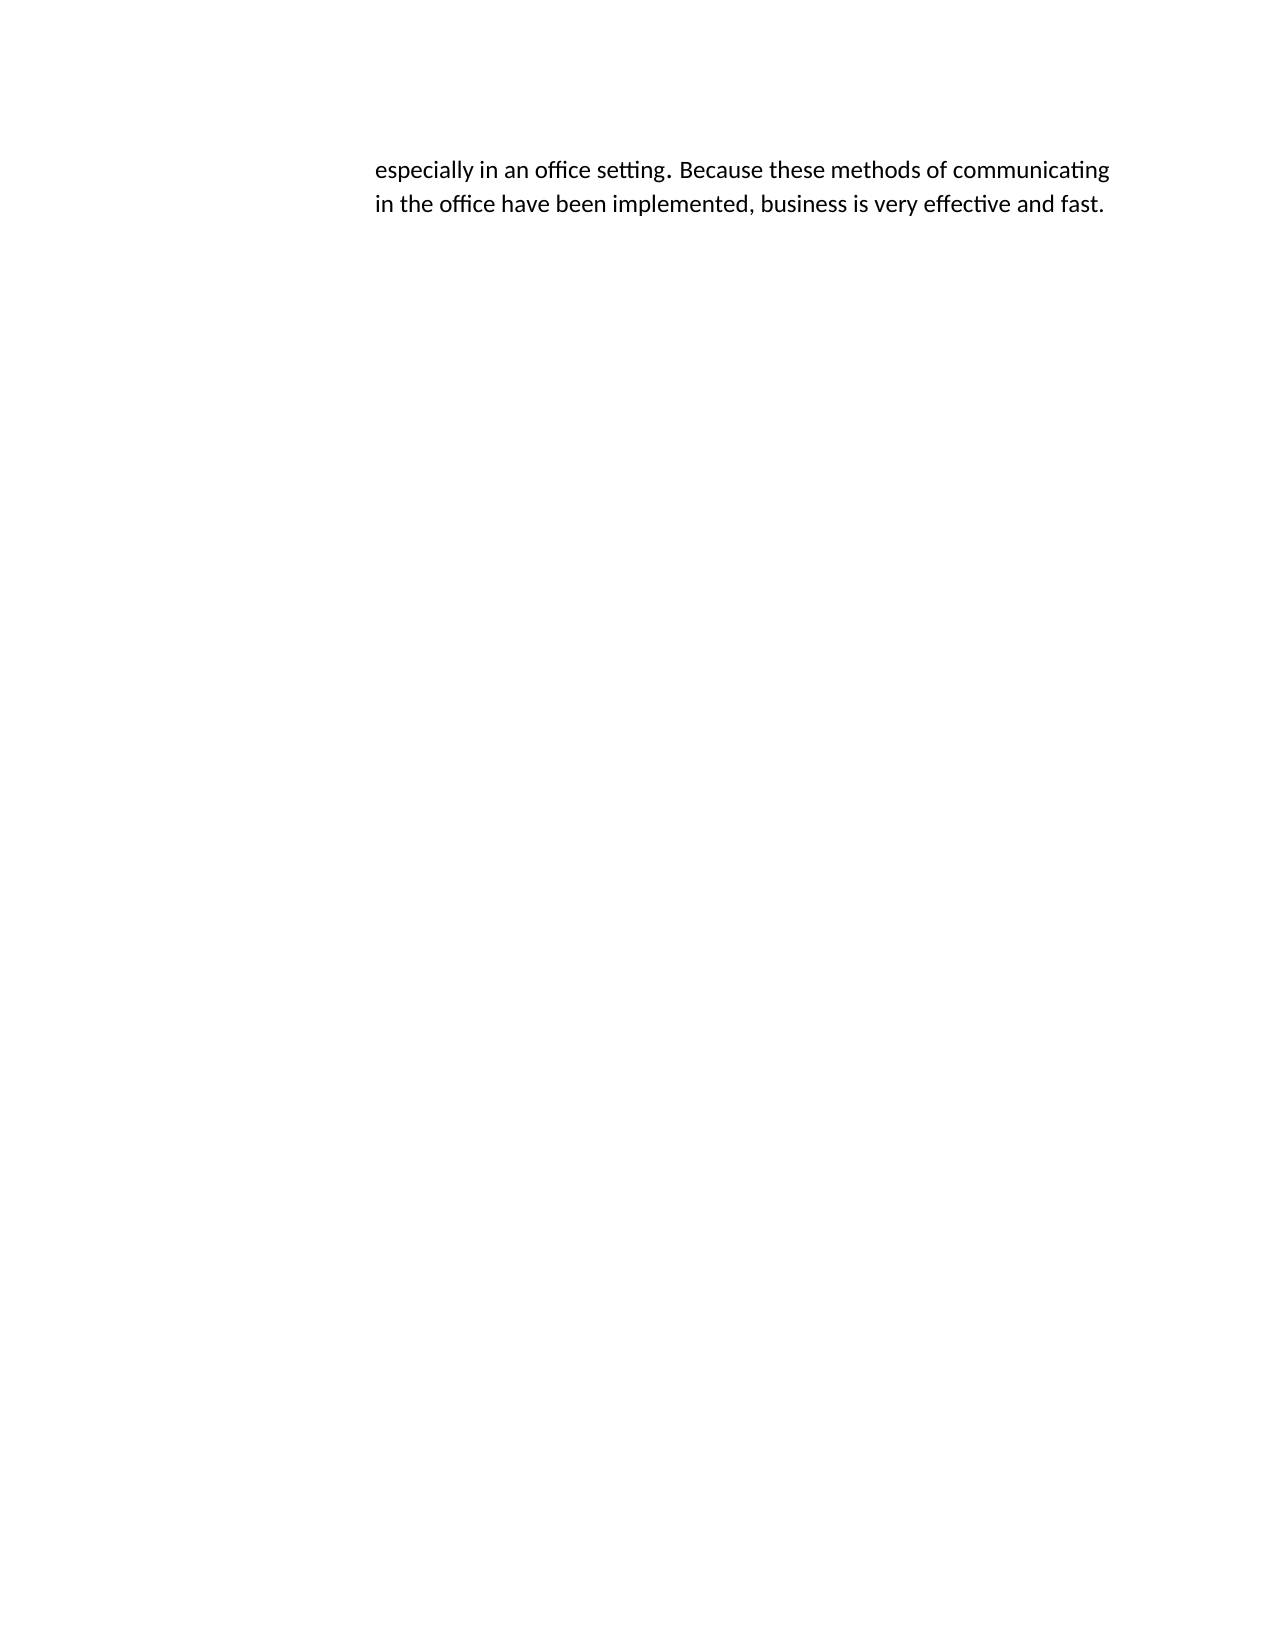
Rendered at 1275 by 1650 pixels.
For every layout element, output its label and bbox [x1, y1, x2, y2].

list [337, 150, 1125, 218]
